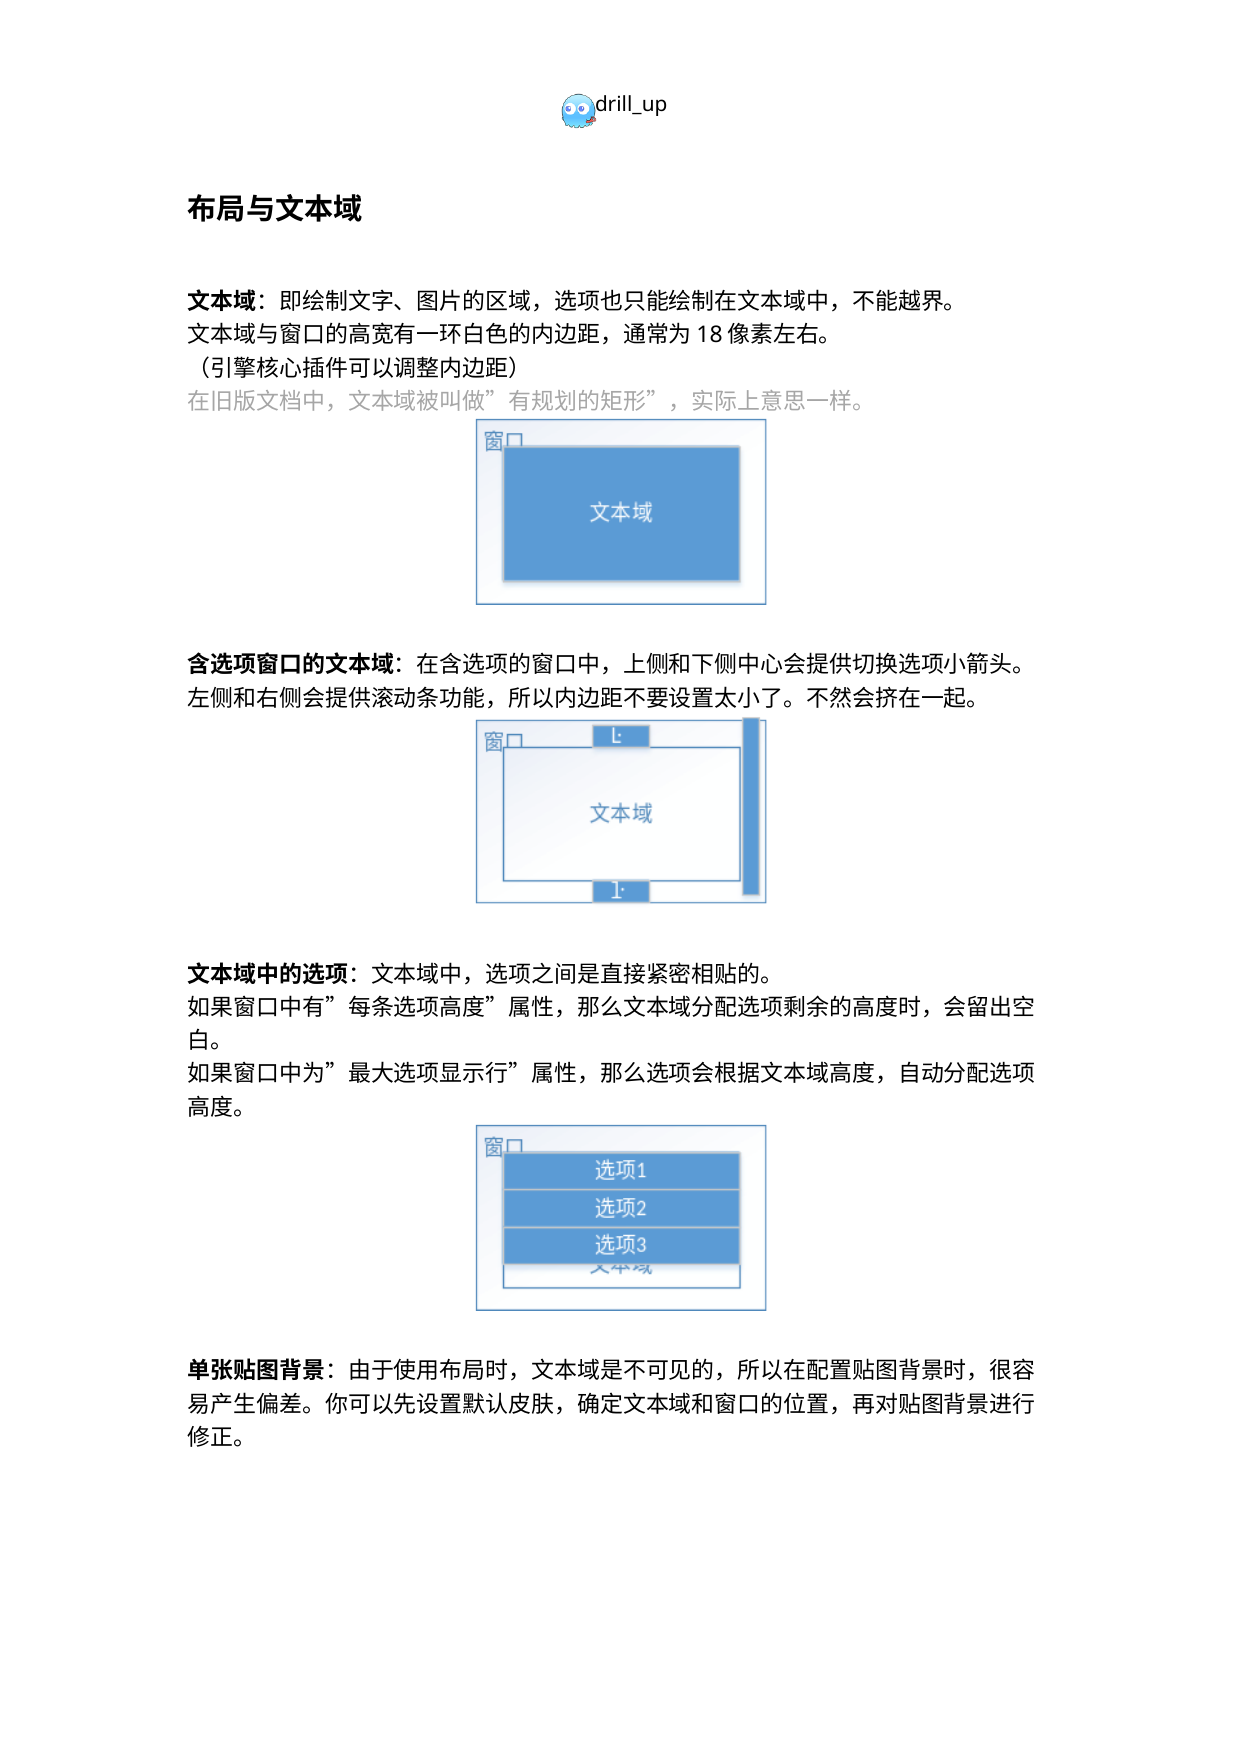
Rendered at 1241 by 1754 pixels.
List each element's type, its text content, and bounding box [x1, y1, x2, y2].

text 在旧版文档中，文本域被叫做”有规划的矩形”，实际上意思一样。 [187, 383, 1053, 416]
text 文本域：即绘制文字、图片的区域，选项也只能绘制在文本域中，不能越界。 [187, 283, 1053, 316]
picture [556, 88, 597, 130]
text 如果窗口中有”每条选项高度”属性，那么文本域分配选项剩余的高度时，会留出空白。 [187, 989, 1053, 1055]
text 含选项窗口的文本域：在含选项的窗口中，上侧和下侧中心会提供切换选项小箭头。左侧和右侧会提供滚动条功能，所以内边距不要设置太小了。不然会挤在一起。 [187, 646, 1053, 713]
text 如果窗口中为”最大选项显示行”属性，那么选项会根据文本域高度，自动分配选项高度。 [187, 1055, 1053, 1122]
subtitle 布局与文本域 [187, 174, 1053, 239]
text （引擎核心插件可以调整内边距） [187, 349, 1053, 383]
text 文本域中的选项：文本域中，选项之间是直接紧密相贴的。 [187, 956, 1053, 989]
text 文本域与窗口的高宽有一环白色的内边距，通常为18像素左右。 [187, 316, 1053, 349]
text 单张贴图背景：由于使用布局时，文本域是不可见的，所以在配置贴图背景时，很容易产生偏差。你可以先设置默认皮肤，确定文本域和窗口的位置，再对贴图背景进行修正。 [187, 1352, 1053, 1452]
